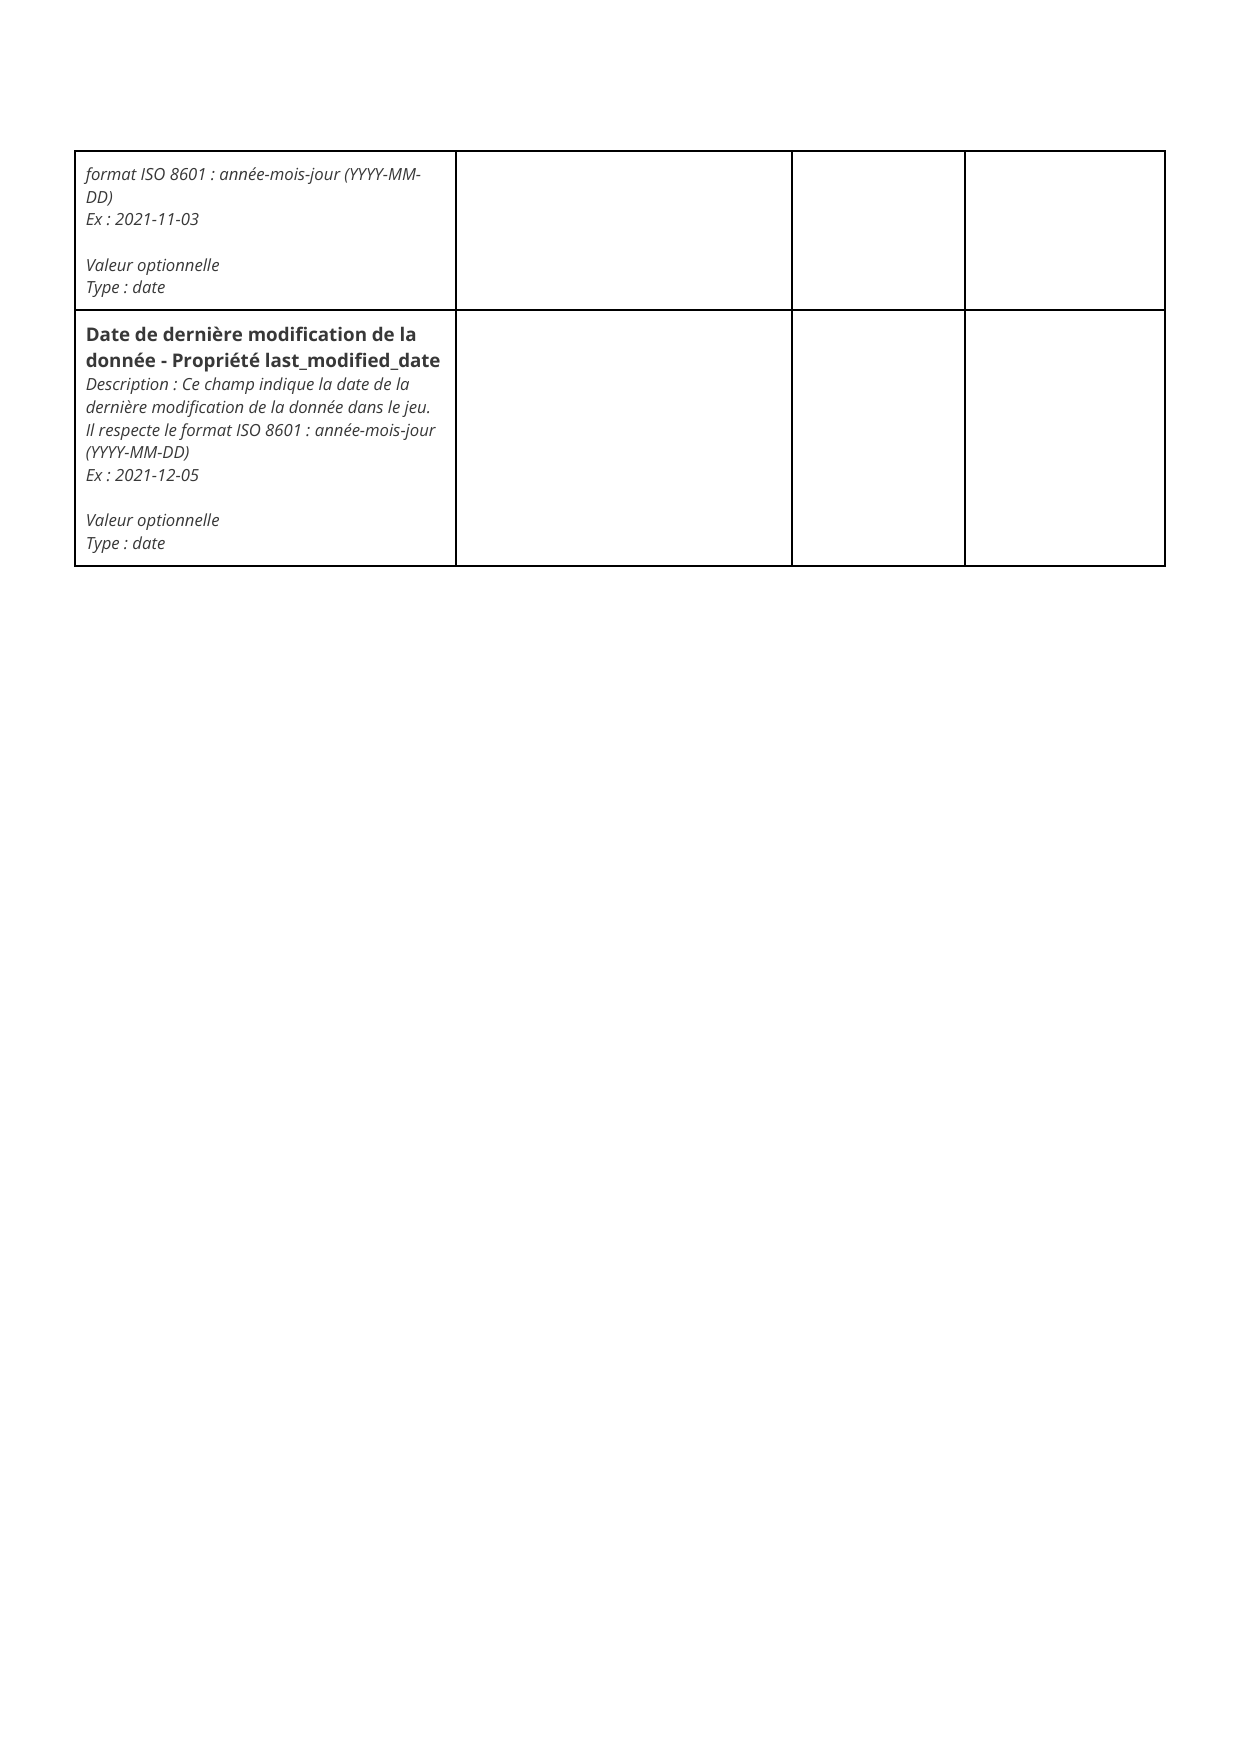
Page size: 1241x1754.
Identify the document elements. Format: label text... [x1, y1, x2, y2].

table_cell [457, 152, 791, 309]
table_cell [793, 311, 964, 565]
table_cell [966, 152, 1164, 309]
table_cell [76, 152, 455, 309]
table_cell [793, 152, 964, 309]
table_cell [457, 311, 791, 565]
table_cell [966, 311, 1164, 565]
table_cell Date de dernière modification de la donnée - Propriété last_modified_date Description : Ce champ indique la date de la dernière modification de la donnée dans le jeu. Il respecte le format ISO 8601 : année-mois-jour (YYYY-MM-DD) Ex : 2021-12-05 Valeur optionnelle Type : date [76, 311, 455, 565]
